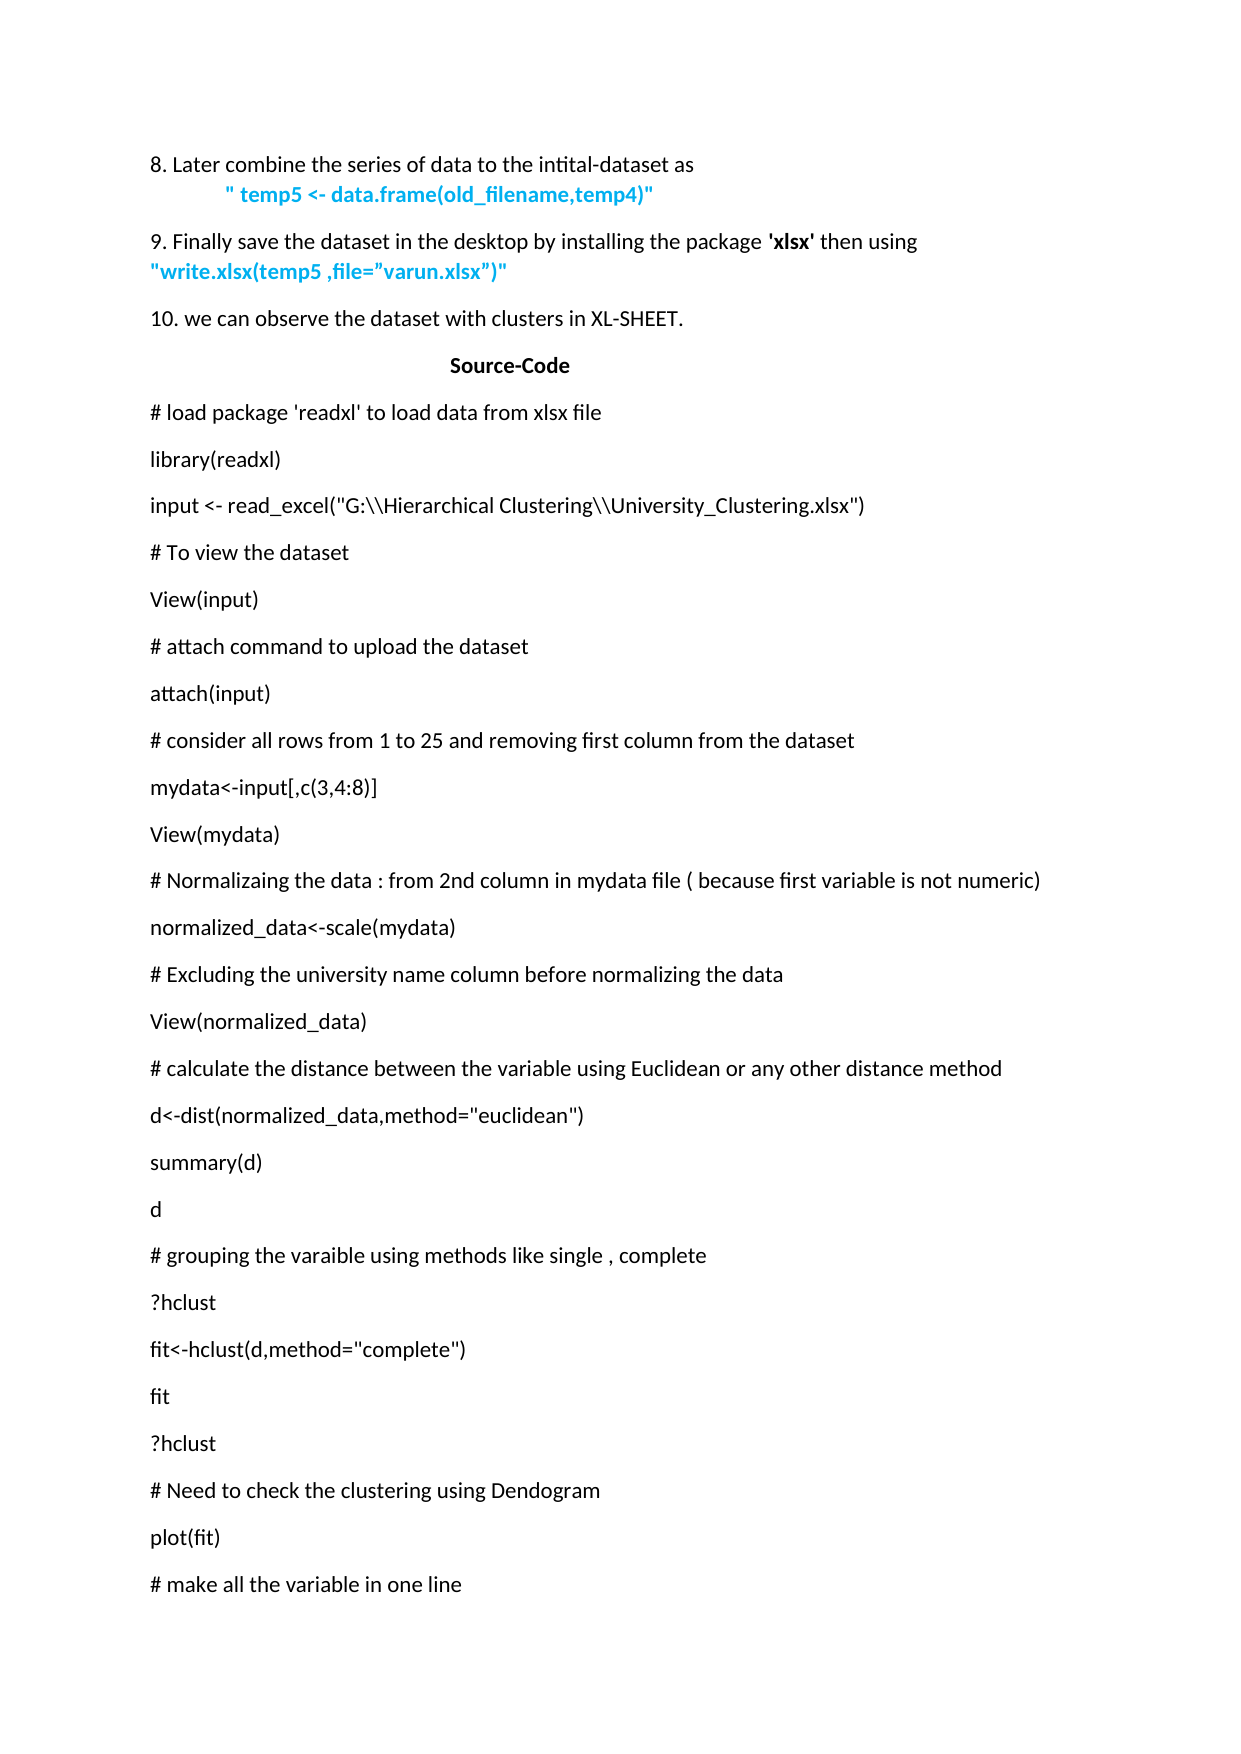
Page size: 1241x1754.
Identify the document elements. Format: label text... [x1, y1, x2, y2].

text Source-Code [150, 351, 1090, 379]
text ?hclust [150, 1429, 1090, 1457]
text # grouping the varaible using methods like single , complete [150, 1242, 1090, 1270]
text View(input) [150, 585, 1090, 613]
text 8. Later combine the series of data to the intital-dataset as " temp5 <- data.frame(old_filename,temp4)" [150, 150, 1090, 208]
text # Normalizaing the data : from 2nd column in mydata file ( because first variable is not numeric) [150, 867, 1090, 895]
text View(normalized_data) [150, 1007, 1090, 1035]
text library(readxl) [150, 445, 1090, 473]
text # Need to check the clustering using Dendogram [150, 1476, 1090, 1504]
text # consider all rows from 1 to 25 and removing first column from the dataset [150, 726, 1090, 754]
text # calculate the distance between the variable using Euclidean or any other distance method [150, 1054, 1090, 1082]
text ?hclust [150, 1288, 1090, 1317]
text plot(fit) [150, 1523, 1090, 1551]
text fit [150, 1382, 1090, 1410]
text View(mydata) [150, 820, 1090, 848]
text fit<-hclust(d,method="complete") [150, 1335, 1090, 1363]
text # make all the variable in one line [150, 1570, 1090, 1598]
text # attach command to upload the dataset [150, 632, 1090, 660]
text # load package 'readxl' to load data from xlsx file [150, 398, 1090, 426]
text summary(d) [150, 1148, 1090, 1176]
text mydata<-input[,c(3,4:8)] [150, 773, 1090, 801]
text # Excluding the university name column before normalizing the data [150, 960, 1090, 988]
text normalized_data<-scale(mydata) [150, 913, 1090, 942]
text 9. Finally save the dataset in the desktop by installing the package 'xlsx' then using "write.xlsx(temp5 ,file=”varun.xlsx”)" [150, 227, 1090, 285]
text d [150, 1195, 1090, 1223]
text input <- read_excel("G:\\Hierarchical Clustering\\University_Clustering.xlsx") [150, 492, 1090, 520]
text d<-dist(normalized_data,method="euclidean") [150, 1101, 1090, 1129]
text 10. we can observe the dataset with clusters in XL-SHEET. [150, 304, 1090, 332]
text attach(input) [150, 679, 1090, 707]
text # To view the dataset [150, 538, 1090, 567]
